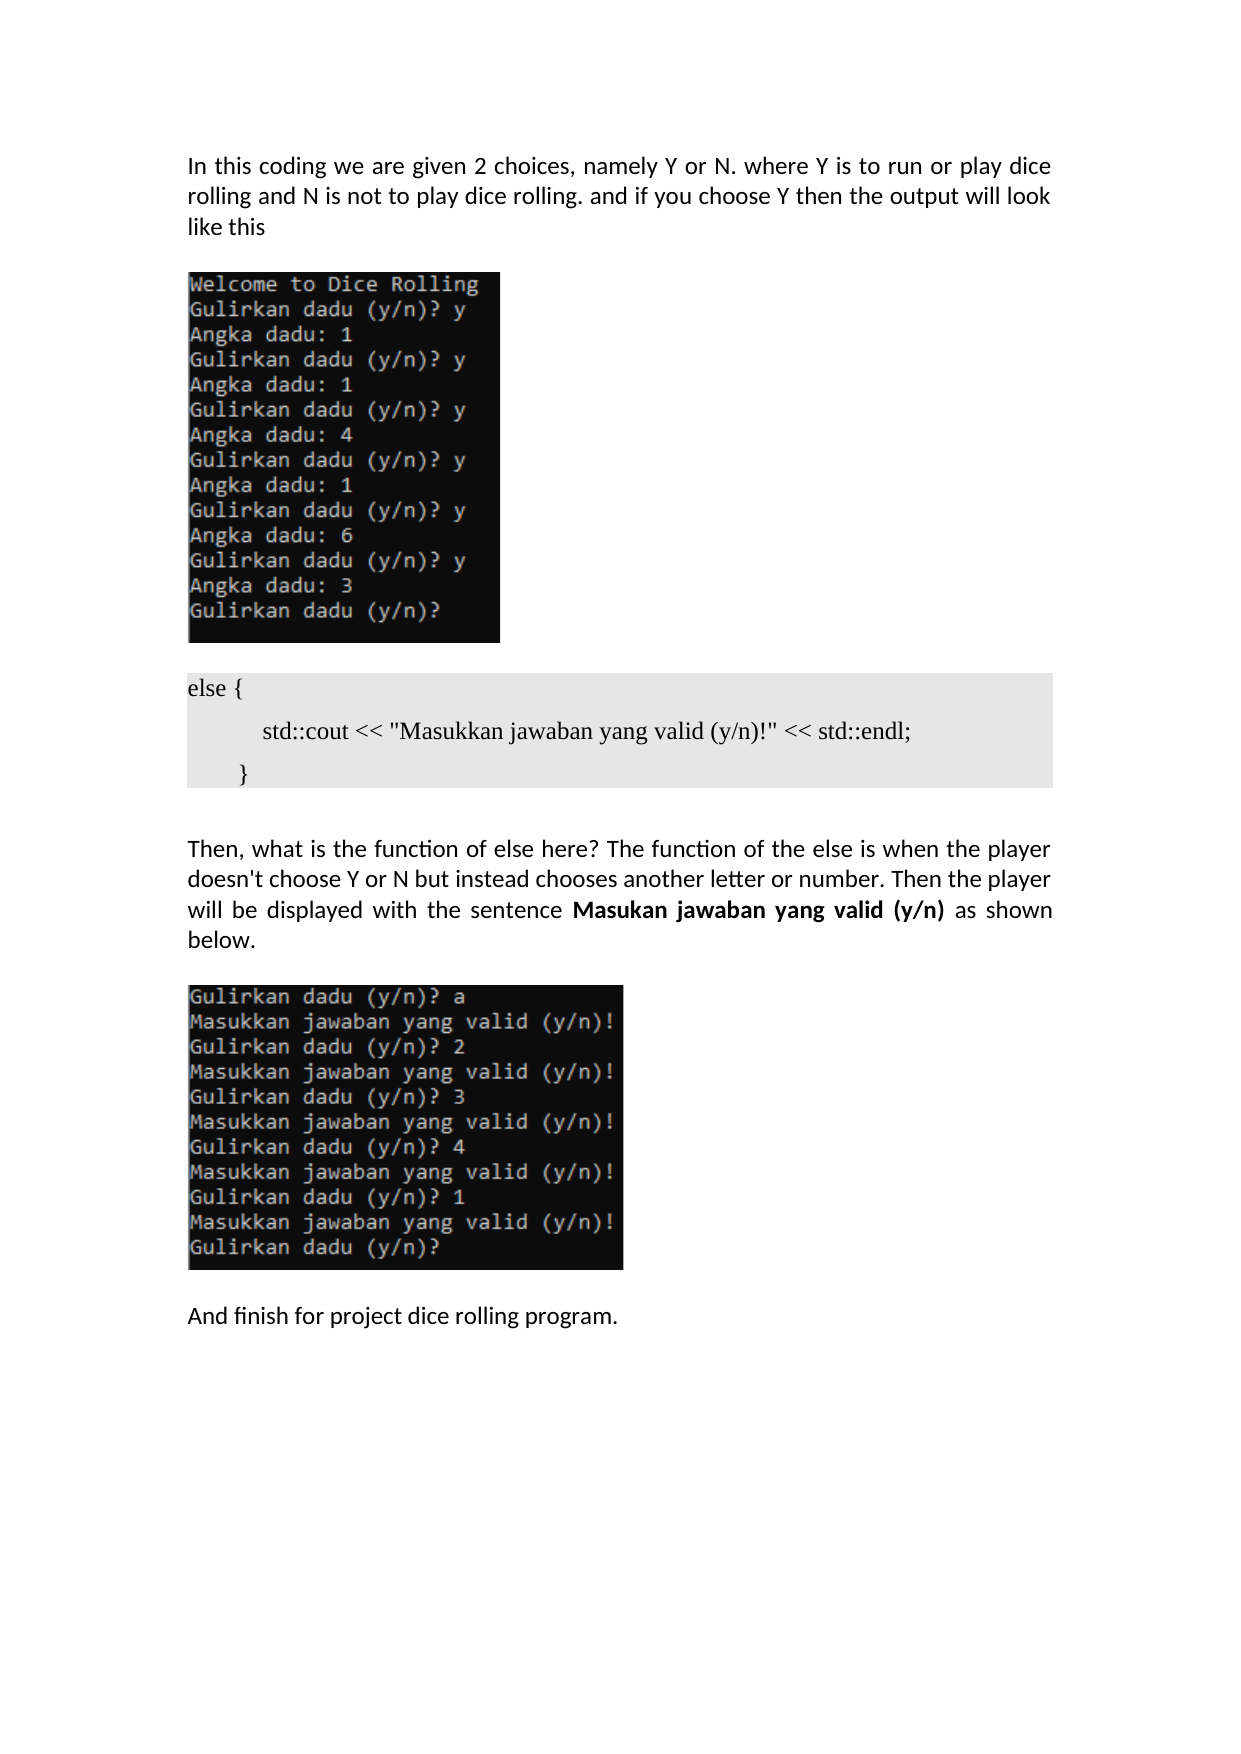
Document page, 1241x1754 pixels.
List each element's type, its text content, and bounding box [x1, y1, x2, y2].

picture [187, 985, 624, 1270]
text And finish for project dice rolling program. [187, 1300, 1053, 1331]
text else { [187, 673, 1053, 702]
text In this coding we are given 2 choices, namely Y or N. where Y is to run or play dice rolling and N is not to play dice rolling. and if you choose Y then the output will look like this [187, 150, 1053, 242]
text } [187, 759, 1053, 788]
picture [187, 272, 501, 643]
text std::cout << "Masukkan jawaban yang valid (y/n)!" << std::endl; [187, 716, 1053, 745]
text Then, what is the function of else here? The function of the else is when the player doesn't choose Y or N but instead chooses another letter or number. Then the player will be displayed with the sentence Masukan jawaban yang valid (y/n) as shown below. [187, 833, 1053, 955]
